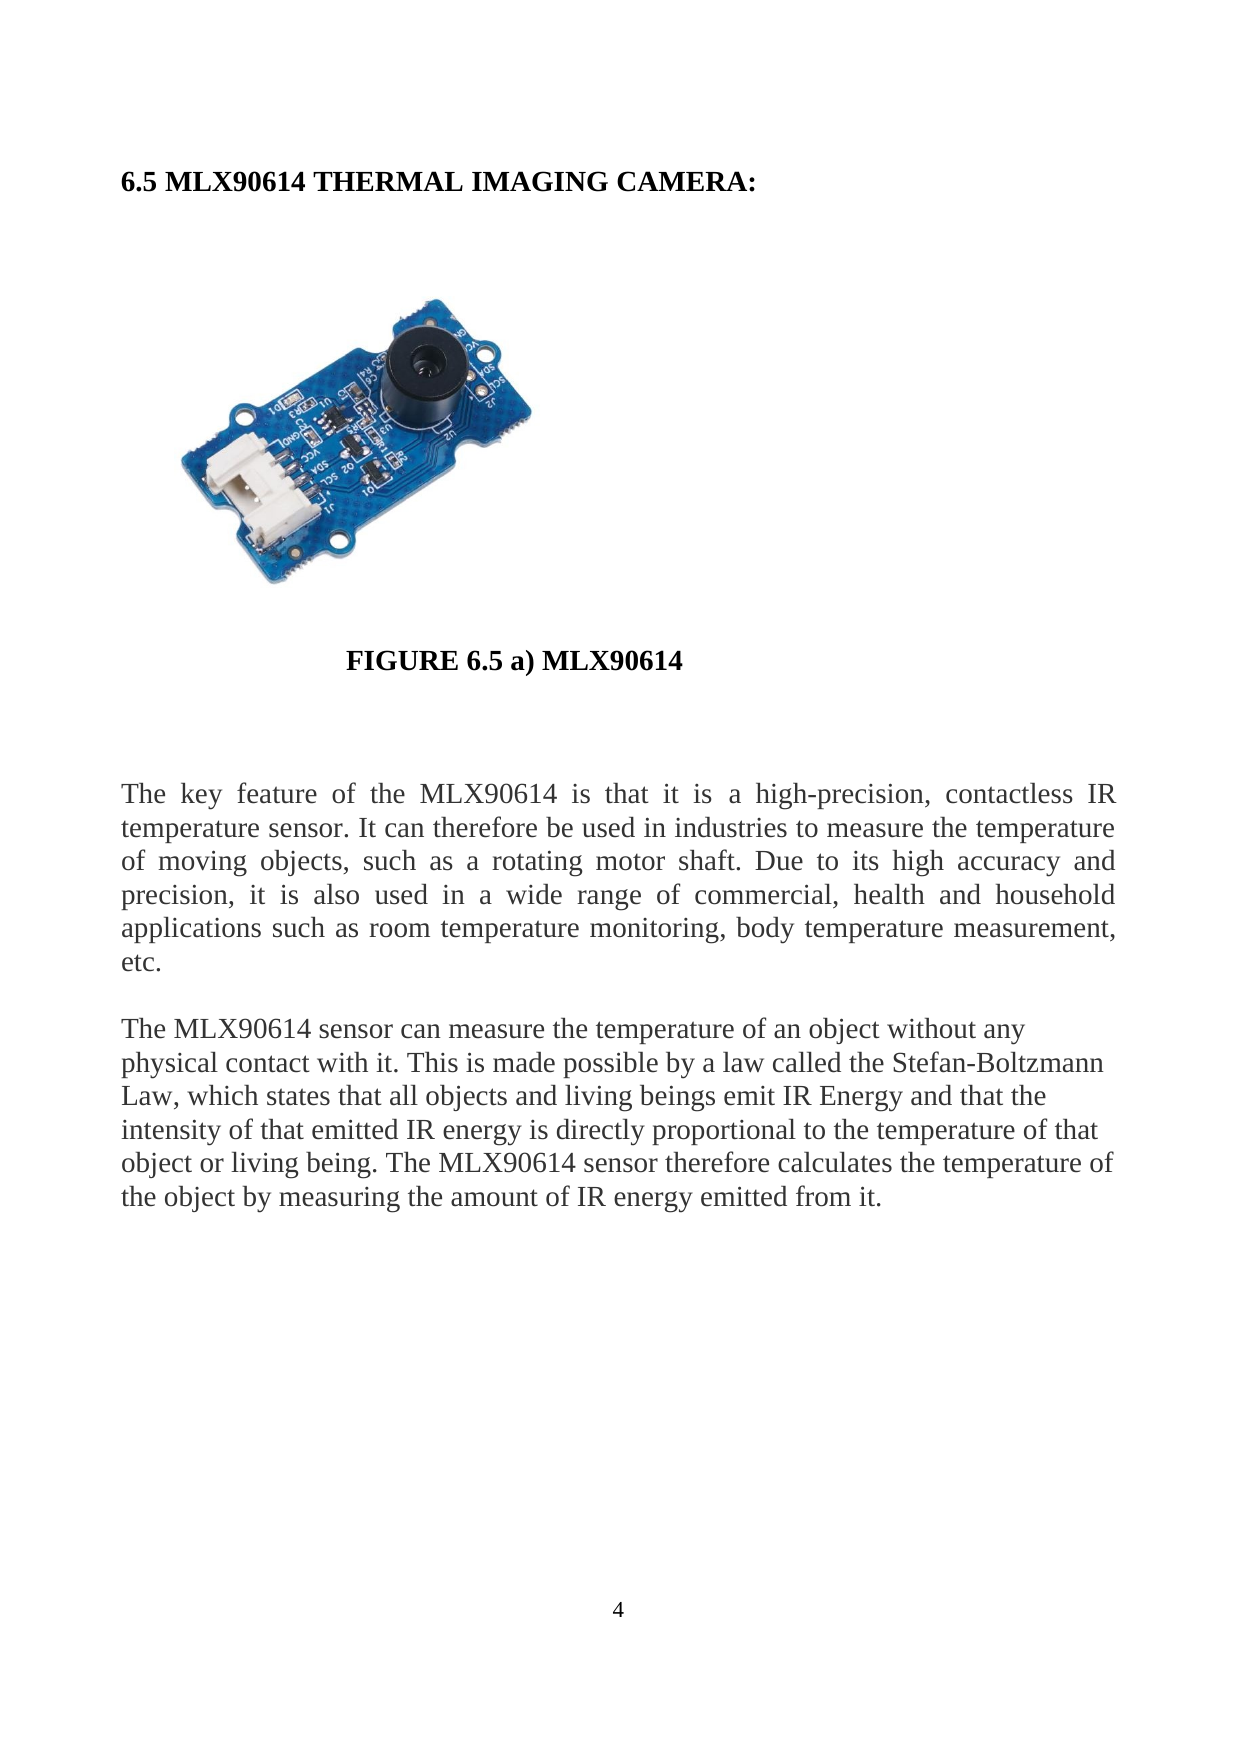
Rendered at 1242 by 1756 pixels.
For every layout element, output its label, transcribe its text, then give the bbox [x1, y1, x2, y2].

text FIGURE 6.5 a) MLX90614 [346, 643, 1192, 676]
text The key feature of the MLX90614 is that it is a high-precision, contactless IR temperature sensor. It can therefore be used in industries to measure the temperature of moving objects, such as a rotating motor shaft. Due to its high accuracy and precision, it is also used in a wide range of commercial, health and household applications such as room temperature monitoring, body temperature measurement, etc. [121, 776, 1117, 978]
picture [174, 296, 541, 588]
text The MLX90614 sensor can measure the temperature of an object without any physical contact with it. This is made possible by a law called the Stefan-Boltzmann Law, which states that all objects and living beings emit IR Energy and that the intensity of that emitted IR energy is directly proportional to the temperature of that object or living being. The MLX90614 sensor therefore calculates the temperature of the object by measuring the amount of IR energy emitted from it. [121, 1011, 1116, 1212]
subtitle MLX90614 THERMAL IMAGING CAMERA: [121, 164, 1192, 198]
